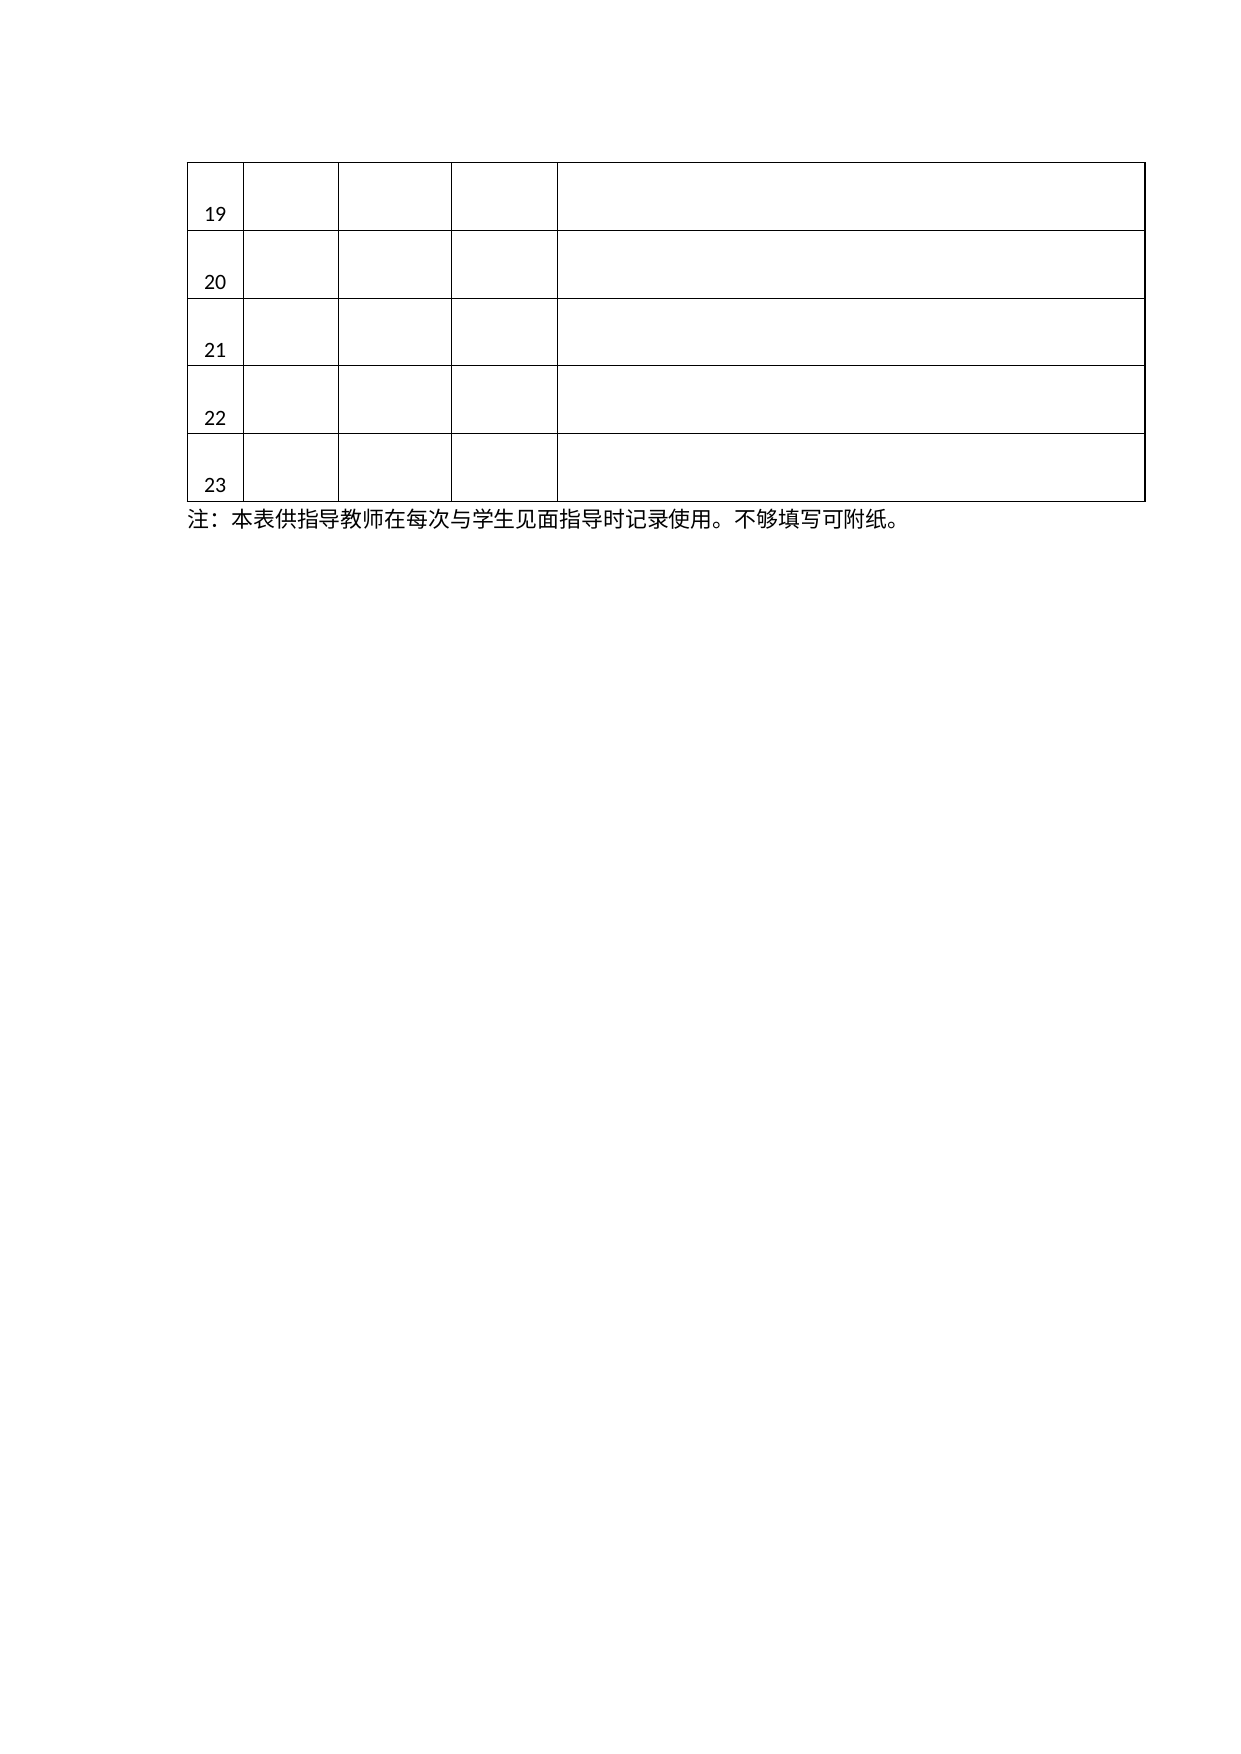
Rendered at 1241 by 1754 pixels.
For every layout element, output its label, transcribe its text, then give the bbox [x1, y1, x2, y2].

table_cell [558, 434, 1144, 501]
table_cell [452, 434, 557, 501]
table_cell [339, 163, 451, 230]
table_cell [558, 299, 1144, 365]
table_cell [244, 366, 338, 433]
table_cell [339, 434, 451, 501]
table_cell [244, 231, 338, 298]
table_cell 19 [188, 163, 243, 230]
table_cell [244, 163, 338, 230]
table_cell 22 [188, 366, 243, 433]
table_cell [452, 366, 557, 433]
table_cell 23 [188, 434, 243, 501]
table_cell [558, 366, 1144, 433]
table_cell [452, 299, 557, 365]
table_cell [558, 163, 1144, 230]
table_cell [339, 231, 451, 298]
table_cell 21 [188, 299, 243, 365]
table_cell 20 [188, 231, 243, 298]
table_cell [244, 434, 338, 501]
text 注：本表供指导教师在每次与学生见面指导时记录使用。不够填写可附纸。 [187, 502, 1085, 534]
table_cell [452, 231, 557, 298]
table_cell [244, 299, 338, 365]
table_cell [558, 231, 1144, 298]
table_cell [339, 299, 451, 365]
table_cell [339, 366, 451, 433]
table_cell [452, 163, 557, 230]
